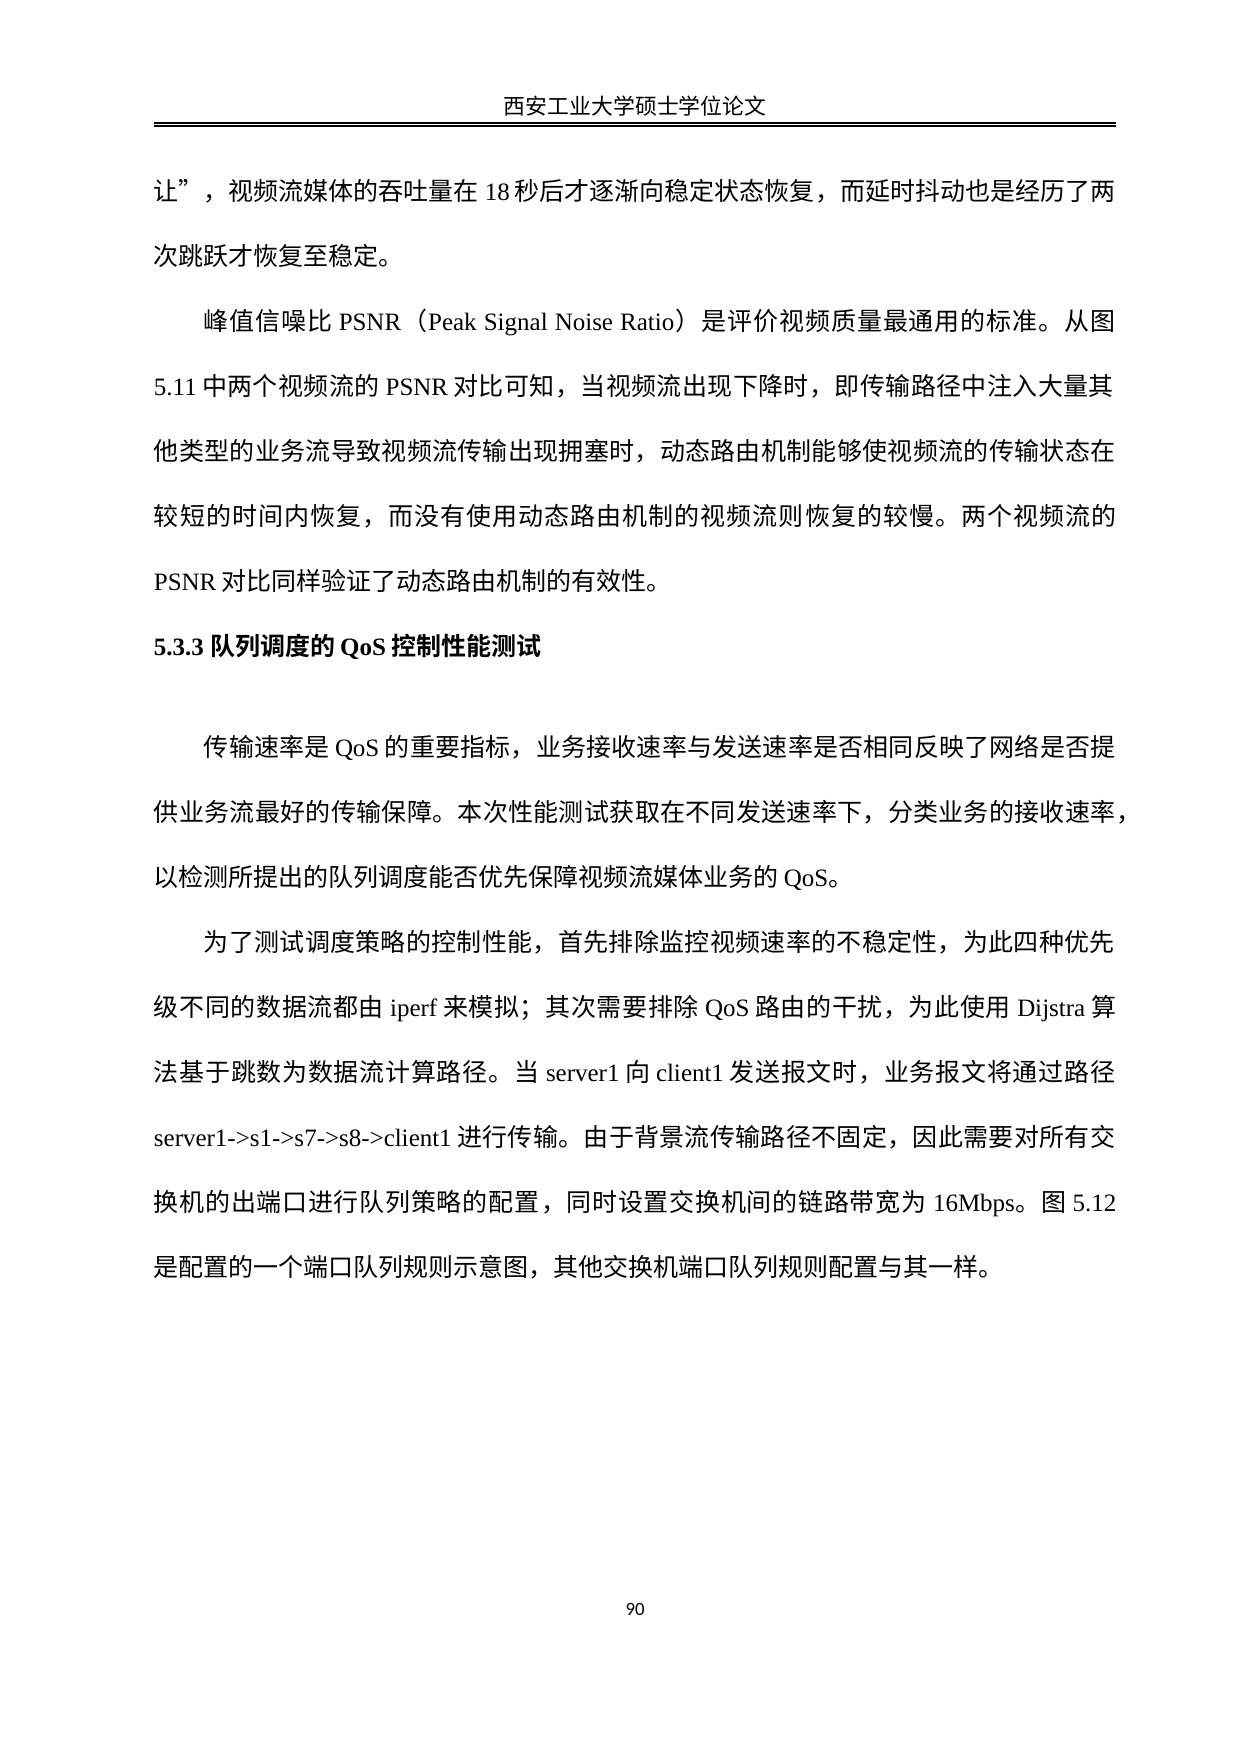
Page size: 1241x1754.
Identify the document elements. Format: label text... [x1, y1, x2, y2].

text 为了测试调度策略的控制性能，首先排除监控视频速率的不稳定性，为此四种优先级不同的数据流都由iperf来模拟；其次需要排除QoS路由的干扰，为此使用Dijstra算法基于跳数为数据流计算路径。当server1向client1发送报文时，业务报文将通过路径server1->s1->s7->s8->client1进行传输。由于背景流传输路径不固定，因此需要对所有交换机的出端口进行队列策略的配置，同时设置交换机间的链路带宽为16Mbps。图5.12是配置的一个端口队列规则示意图，其他交换机端口队列规则配置与其一样。 [154, 908, 1116, 1298]
subtitle 5.3.3 队列调度的QoS控制性能测试 [154, 612, 1116, 677]
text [154, 157, 1116, 287]
text 峰值信噪比PSNR（Peak Signal Noise Ratio）是评价视频质量最通用的标准。从图5.11中两个视频流的PSNR对比可知，当视频流出现下降时，即传输路径中注入大量其他类型的业务流导致视频流传输出现拥塞时，动态路由机制能够使视频流的传输状态在较短的时间内恢复，而没有使用动态路由机制的视频流则恢复的较慢。两个视频流的PSNR对比同样验证了动态路由机制的有效性。 [154, 287, 1116, 612]
text 传输速率是QoS的重要指标，业务接收速率与发送速率是否相同反映了网络是否提供业务流最好的传输保障。本次性能测试获取在不同发送速率下，分类业务的接收速率，以检测所提出的队列调度能否优先保障视频流媒体业务的QoS。 [154, 713, 1116, 908]
